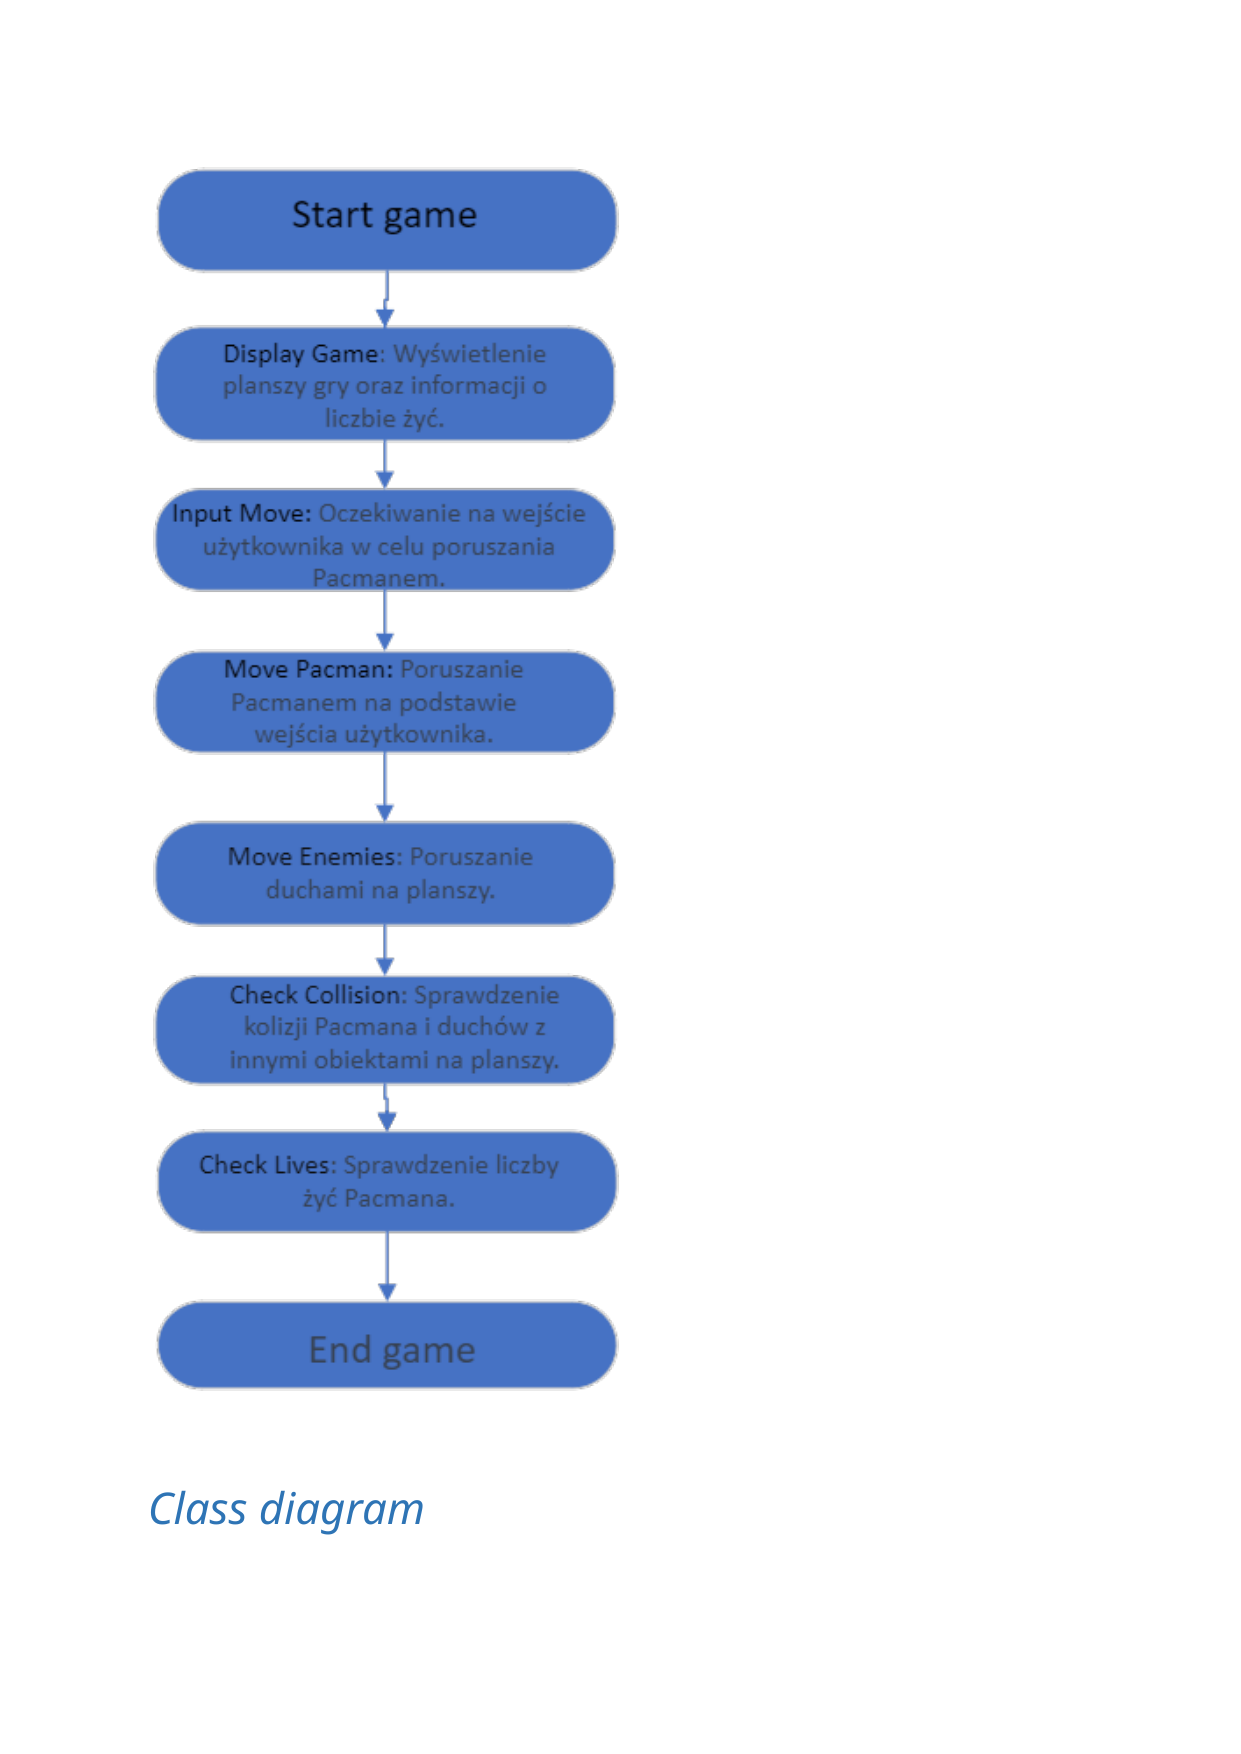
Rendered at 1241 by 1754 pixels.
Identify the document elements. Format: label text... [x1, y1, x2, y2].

text Class diagram [148, 1478, 1093, 1537]
picture [147, 147, 625, 1412]
